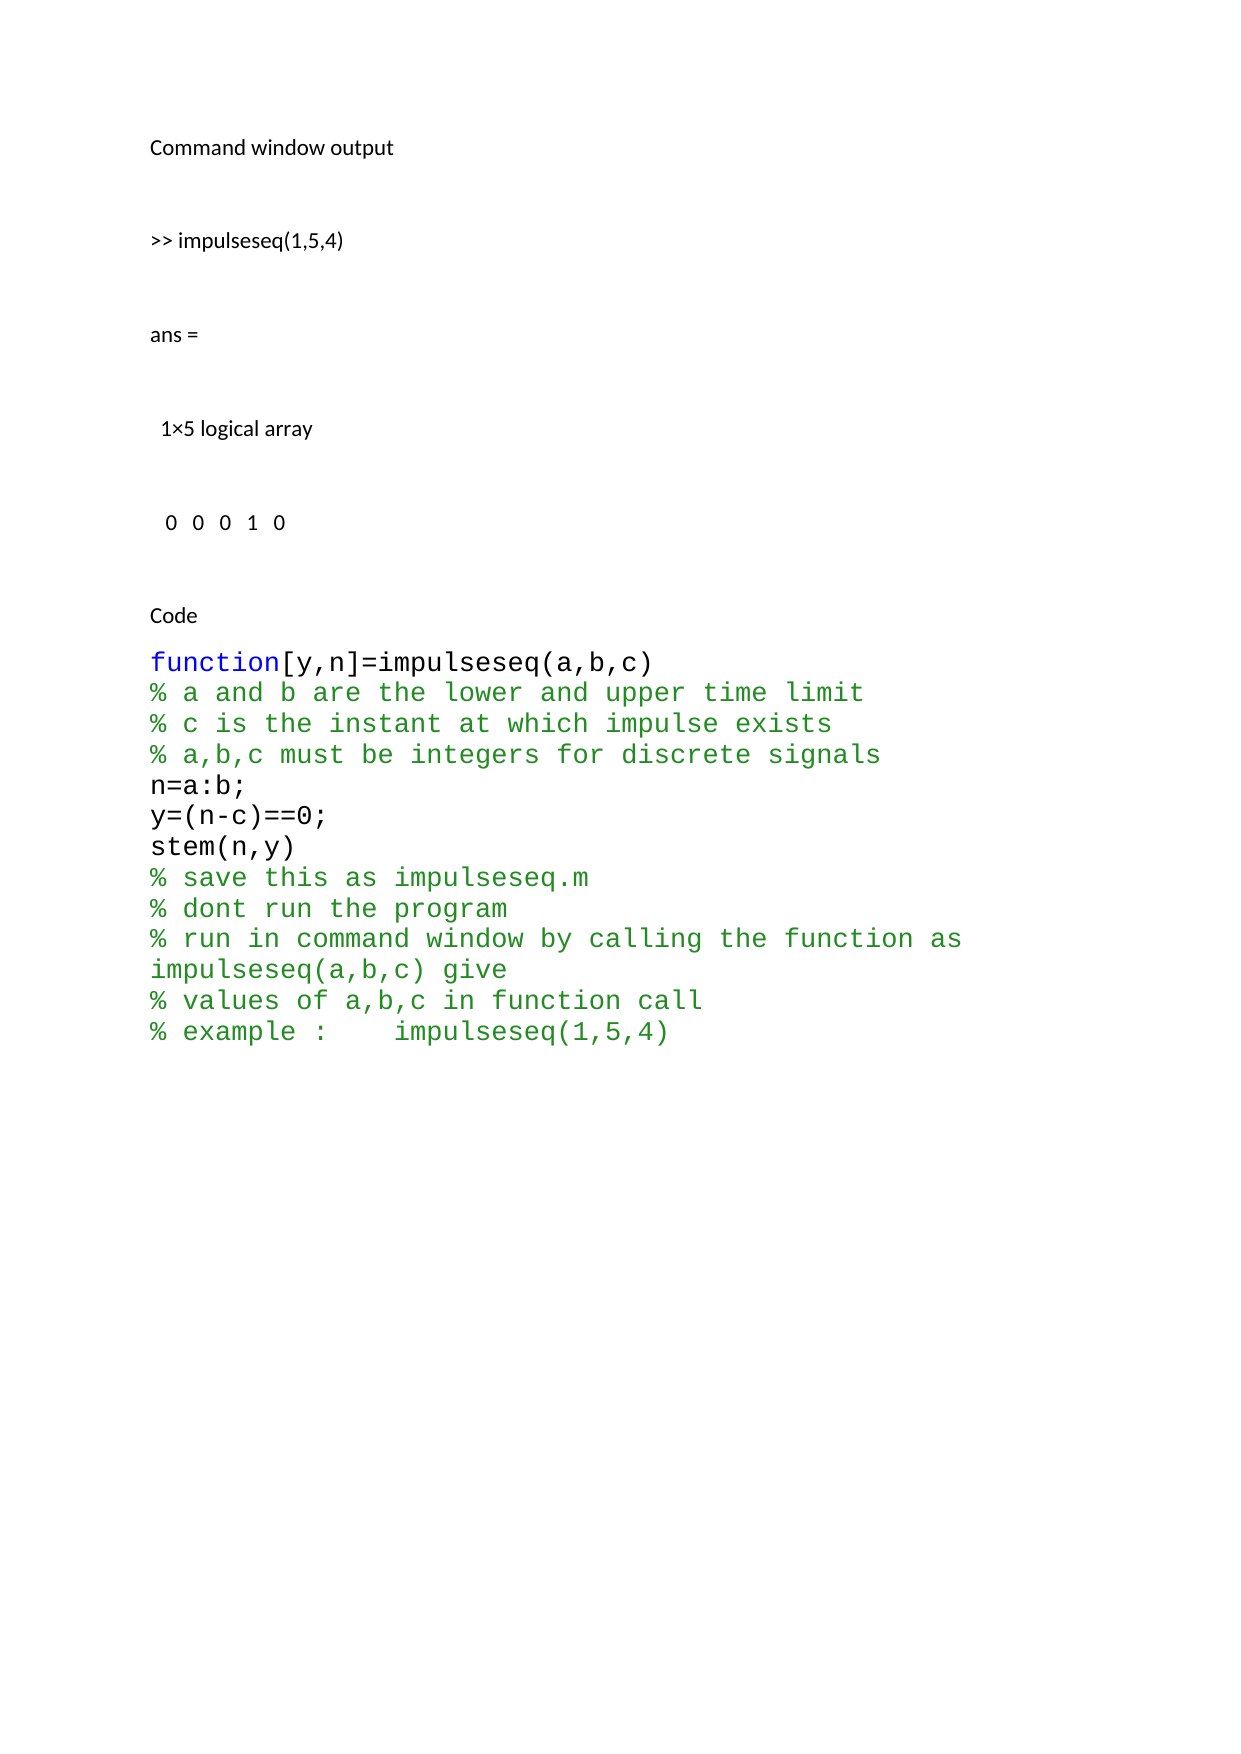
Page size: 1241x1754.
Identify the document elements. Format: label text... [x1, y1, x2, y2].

text % c is the instant at which impulse exists [150, 710, 1090, 741]
text % save this as impulseseq.m [150, 864, 1090, 894]
text % a,b,c must be integers for discrete signals [150, 741, 1090, 771]
text stem(n,y) [150, 833, 1090, 864]
text >> impulseseq(1,5,4) [150, 227, 1090, 255]
text y=(n-c)==0; [150, 802, 1090, 833]
text Code [150, 602, 1090, 630]
text ans = [150, 320, 1090, 348]
text % a and b are the lower and upper time limit [150, 679, 1090, 710]
text % example : impulseseq(1,5,4) [150, 1017, 1090, 1048]
text % values of a,b,c in function call [150, 987, 1090, 1017]
text Command window output [150, 133, 1090, 161]
text % run in command window by calling the function as impulseseq(a,b,c) give [150, 925, 1090, 987]
text 0 0 0 1 0 [150, 508, 1090, 536]
text function[y,n]=impulseseq(a,b,c) [150, 648, 1090, 679]
text 1×5 logical array [150, 414, 1090, 442]
text % dont run the program [150, 894, 1090, 925]
text n=a:b; [150, 771, 1090, 802]
